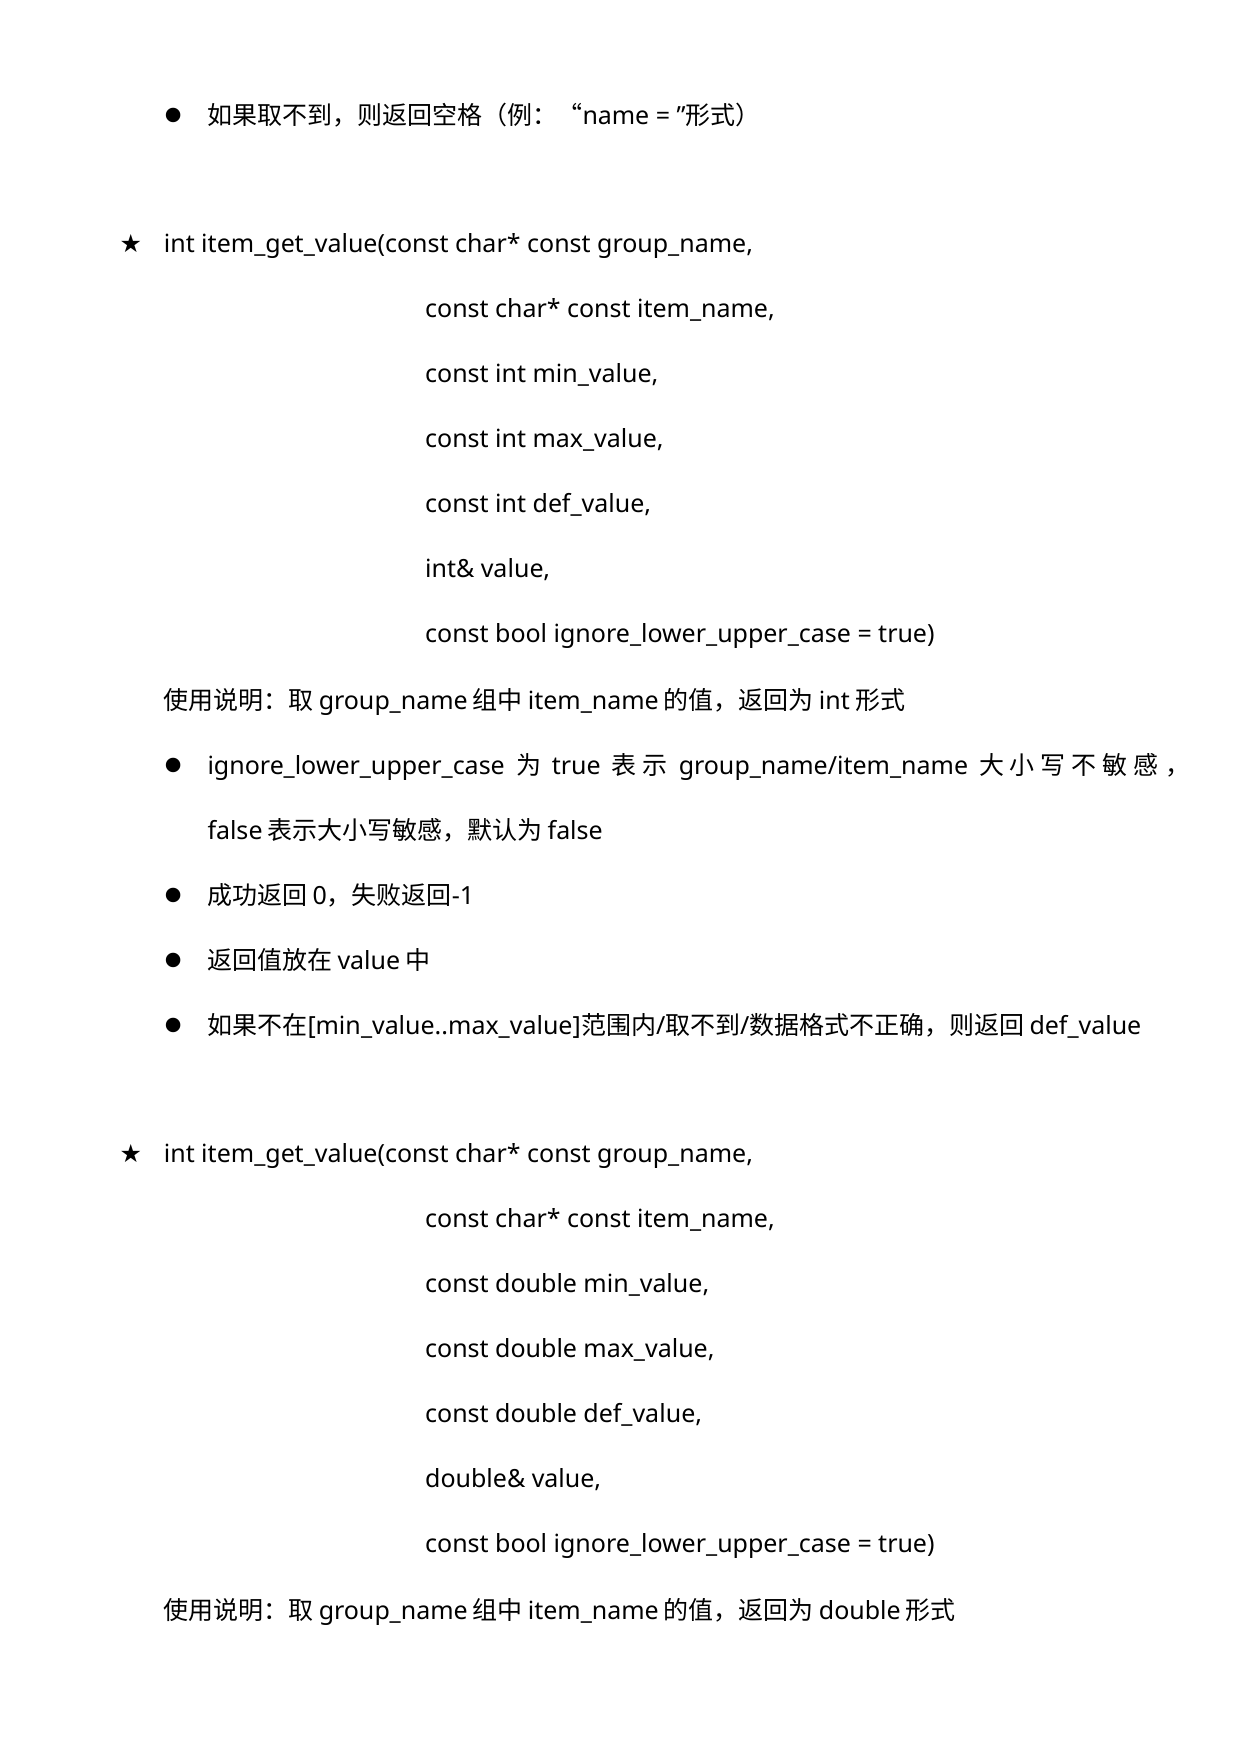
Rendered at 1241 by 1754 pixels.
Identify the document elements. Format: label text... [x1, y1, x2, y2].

text double& value, [381, 1446, 1165, 1511]
list 成功返回0，失败返回-1 [163, 861, 1165, 926]
text const bool ignore_lower_upper_case = true) [381, 601, 1165, 666]
text int& value, [381, 536, 1165, 601]
list int item_get_value(const char* const group_name, [119, 1121, 1165, 1186]
text const int def_value, [381, 471, 1165, 536]
list 如果取不到，则返回空格（例：“name = ”形式） [163, 81, 1165, 146]
text const char* const item_name, [381, 1186, 1165, 1251]
list 如果不在[min_value..max_value]范围内/取不到/数据格式不正确，则返回def_value [163, 991, 1165, 1056]
list int item_get_value(const char* const group_name, [119, 211, 1165, 276]
text const int min_value, [381, 341, 1165, 406]
text const double def_value, [381, 1381, 1165, 1446]
list ignore_lower_upper_case为true表示group_name/item_name大小写不敏感，false表示大小写敏感，默认为false [163, 731, 1165, 861]
list 返回值放在value中 [163, 926, 1165, 991]
text 使用说明：取group_name组中item_name的值，返回为double形式 [163, 1576, 1165, 1641]
text const double max_value, [381, 1316, 1165, 1381]
text const int max_value, [381, 406, 1165, 471]
text const char* const item_name, [381, 276, 1165, 341]
text const double min_value, [381, 1251, 1165, 1316]
text 使用说明：取group_name组中item_name的值，返回为int形式 [163, 666, 1165, 731]
text const bool ignore_lower_upper_case = true) [381, 1511, 1165, 1576]
